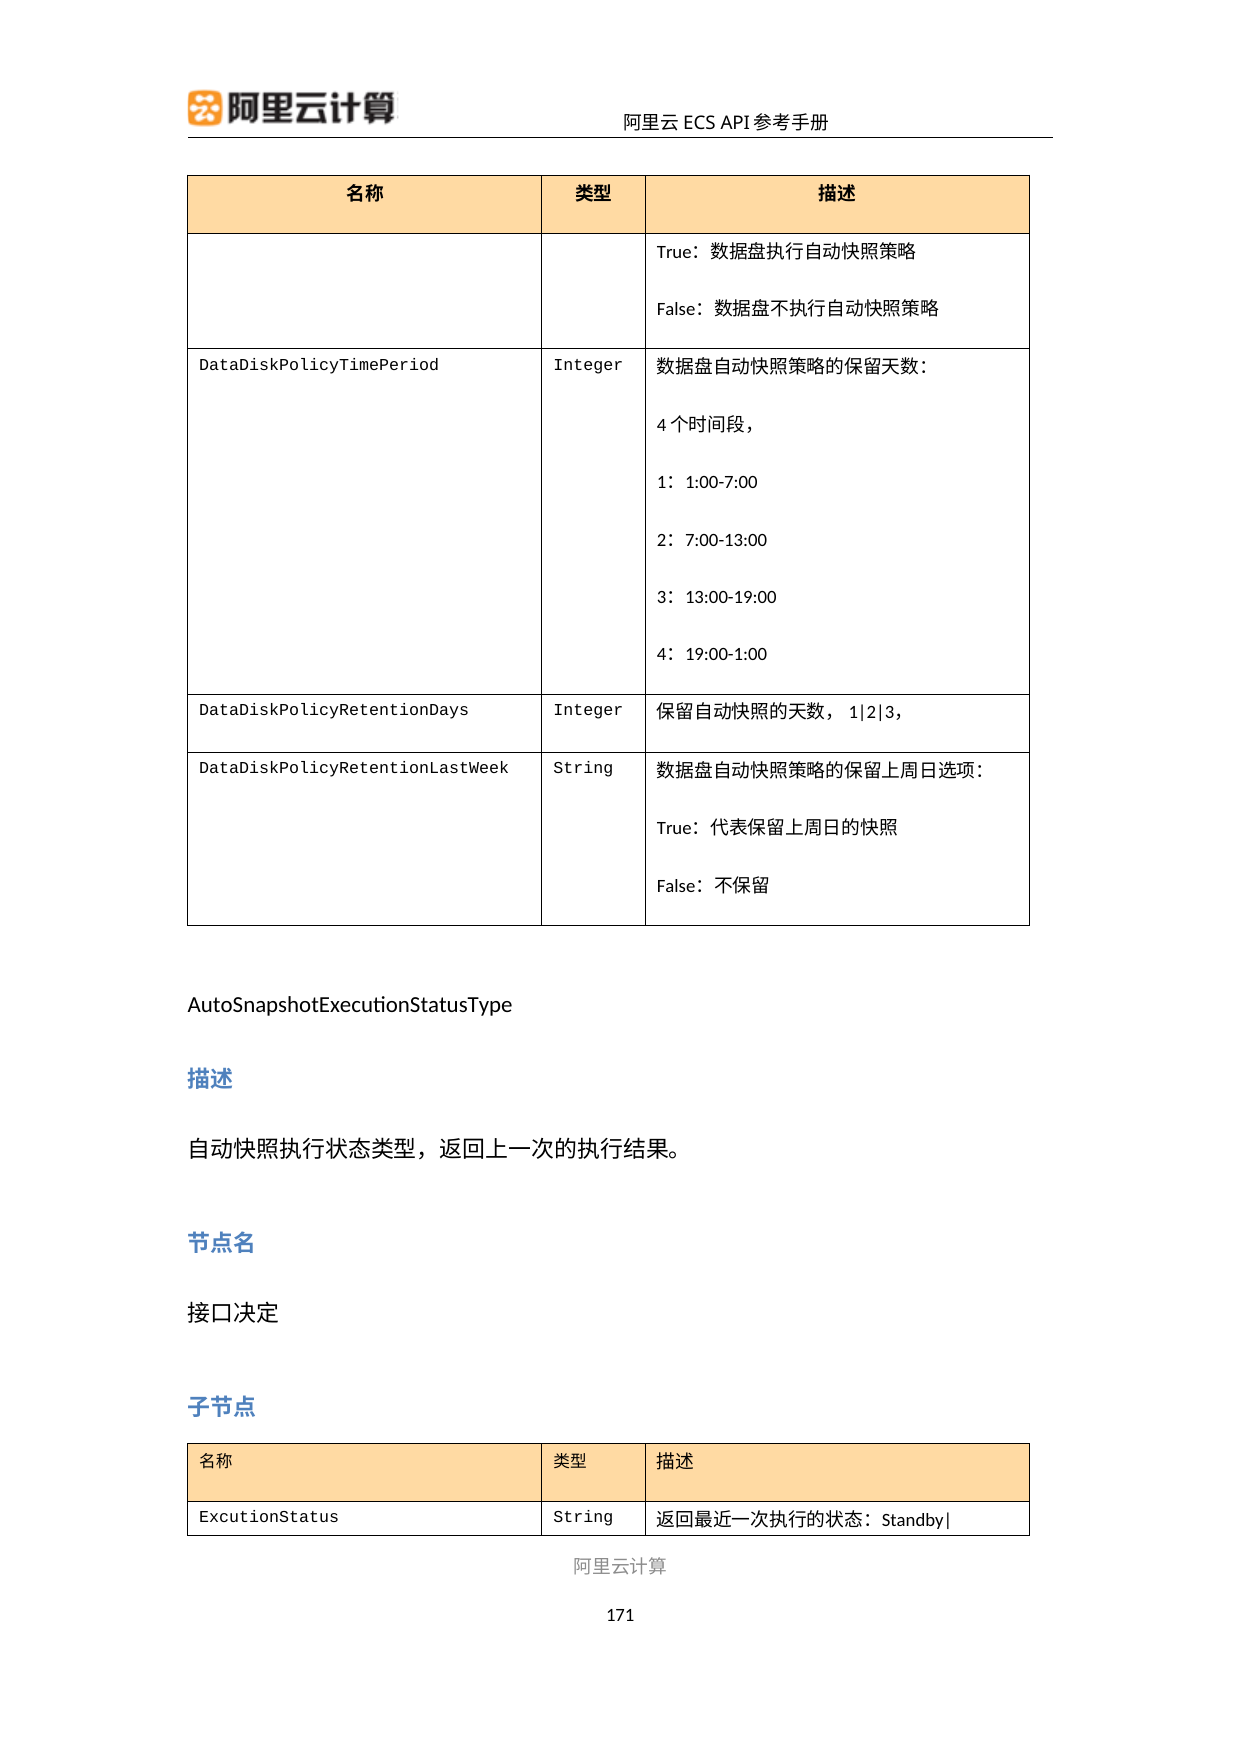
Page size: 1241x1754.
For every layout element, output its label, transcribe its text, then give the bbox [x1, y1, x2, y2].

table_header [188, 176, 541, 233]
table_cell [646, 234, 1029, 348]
picture [187, 88, 399, 130]
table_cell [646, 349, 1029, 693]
text 接口决定 [187, 1279, 1053, 1344]
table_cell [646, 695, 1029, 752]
subtitle 节点名 [187, 1209, 1053, 1274]
subtitle 子节点 [187, 1373, 1053, 1438]
text AutoSnapshotExecutionStatusType [187, 987, 1053, 1020]
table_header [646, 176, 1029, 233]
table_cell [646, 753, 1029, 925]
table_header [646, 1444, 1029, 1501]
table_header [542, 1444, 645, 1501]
text 自动快照执行状态类型，返回上一次的执行结果。 [187, 1115, 1053, 1180]
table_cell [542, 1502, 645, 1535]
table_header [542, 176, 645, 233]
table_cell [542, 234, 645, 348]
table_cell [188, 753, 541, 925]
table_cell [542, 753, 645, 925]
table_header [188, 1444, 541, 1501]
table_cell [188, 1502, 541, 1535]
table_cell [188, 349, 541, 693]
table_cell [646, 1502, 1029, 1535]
subtitle 描述 [187, 1045, 1053, 1110]
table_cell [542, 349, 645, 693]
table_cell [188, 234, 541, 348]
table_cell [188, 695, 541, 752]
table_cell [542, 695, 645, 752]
